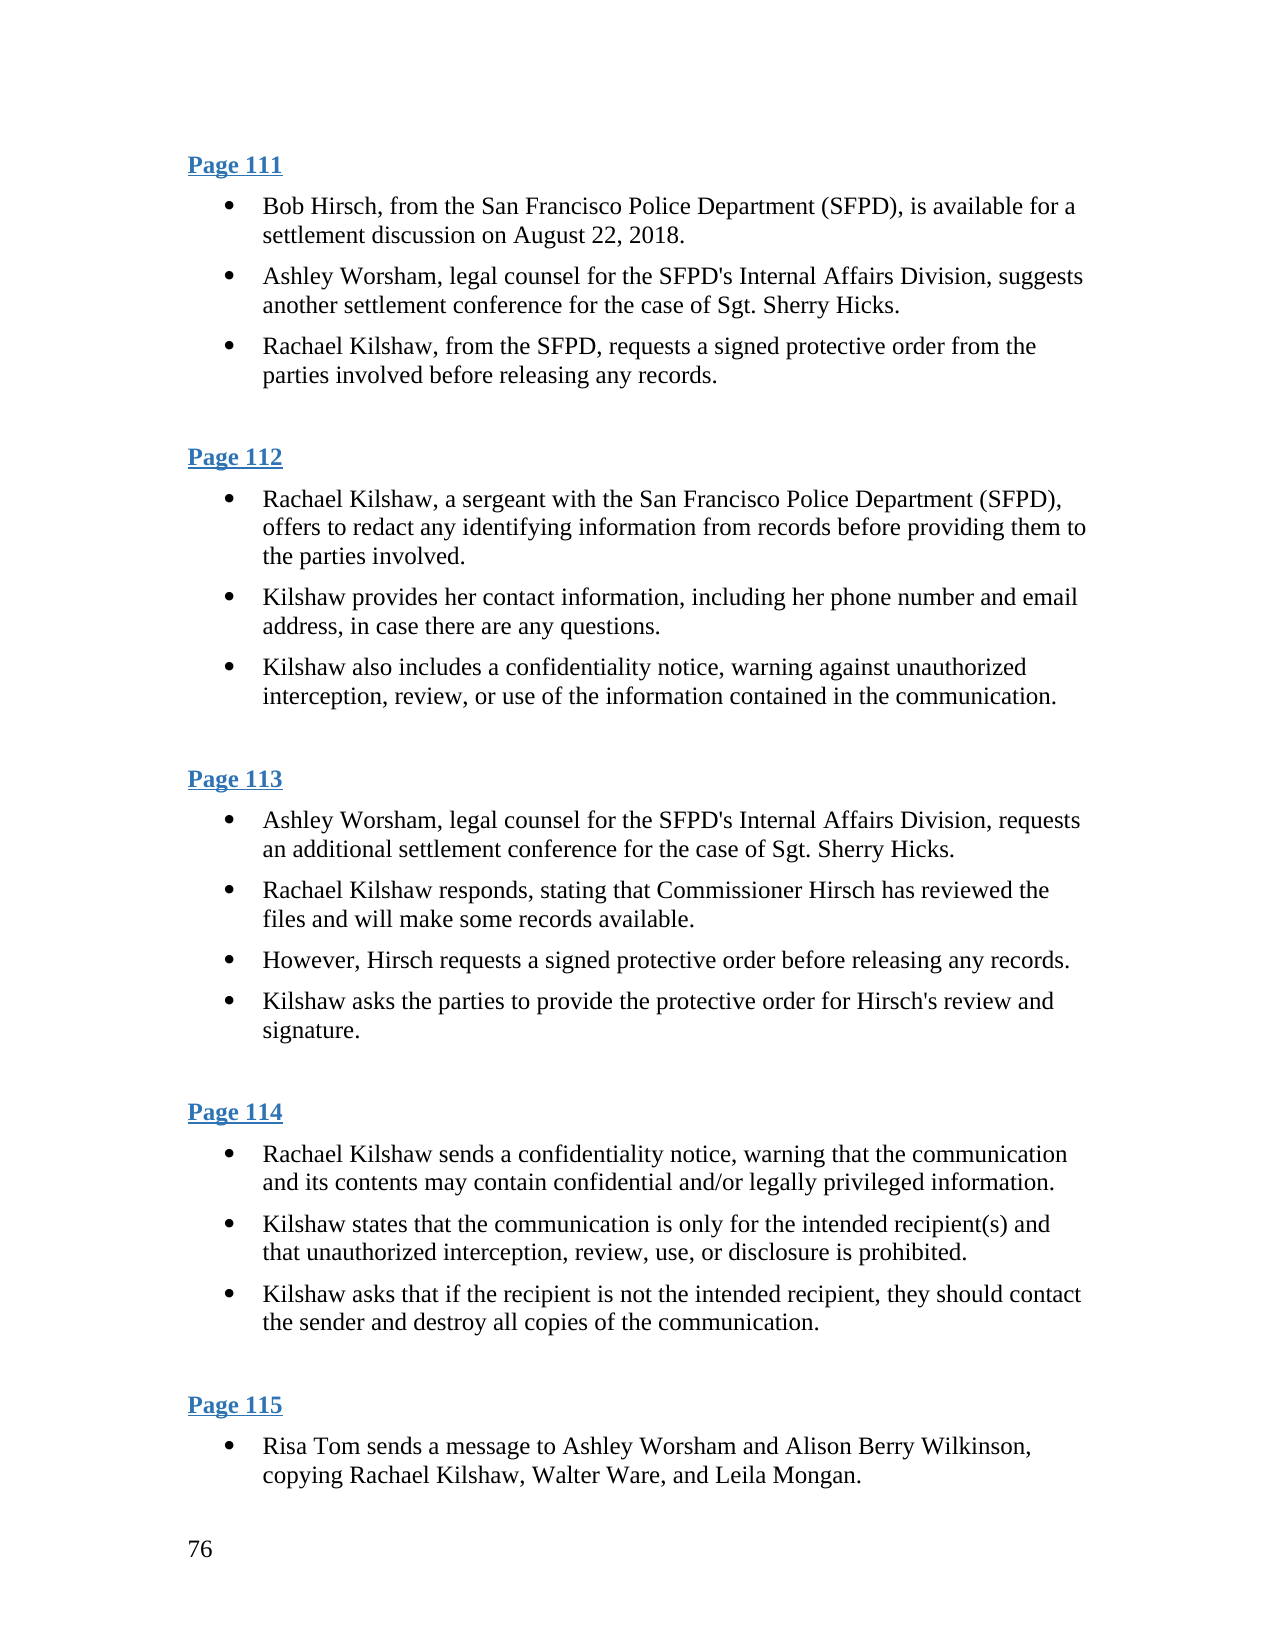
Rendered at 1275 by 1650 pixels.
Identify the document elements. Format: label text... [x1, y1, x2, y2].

list Rachael Kilshaw sends a confidentiality notice, warning that the communication and its contents may contain confidential and/or legally privileged information. [225, 1139, 1087, 1196]
list Risa Tom sends a message to Ashley Worsham and Alison Berry Wilkinson, copying Rachael Kilshaw, Walter Ware, and Leila Mongan. [225, 1431, 1087, 1489]
list Kilshaw states that the communication is only for the intended recipient(s) and that unauthorized interception, review, use, or disclosure is prohibited. [225, 1209, 1087, 1266]
list Kilshaw also includes a confidentiality notice, warning against unauthorized interception, review, or use of the information contained in the communication. [225, 652, 1087, 710]
list Rachael Kilshaw, from the SFPD, requests a signed protective order from the parties involved before releasing any records. [225, 331, 1087, 389]
text Page 111 [187, 150, 1087, 179]
list Bob Hirsch, from the San Francisco Police Department (SFPD), is available for a settlement discussion on August 22, 2018. [225, 191, 1087, 249]
text Page 115 [187, 1390, 1087, 1419]
list However, Hirsch requests a signed protective order before releasing any records. [225, 945, 1087, 974]
text Page 112 [187, 442, 1087, 471]
list Kilshaw provides her contact information, including her phone number and email address, in case there are any questions. [225, 582, 1087, 640]
list Kilshaw asks that if the recipient is not the intended recipient, they should contact the sender and destroy all copies of the communication. [225, 1279, 1087, 1336]
text Page 114 [187, 1097, 1087, 1126]
list Kilshaw asks the parties to provide the protective order for Hirsch's review and signature. [225, 986, 1087, 1044]
list Rachael Kilshaw, a sergeant with the San Francisco Police Department (SFPD), offers to redact any identifying information from records before providing them to the parties involved. [225, 484, 1087, 570]
text Page 113 [187, 764, 1087, 792]
list Rachael Kilshaw responds, stating that Commissioner Hirsch has reviewed the files and will make some records available. [225, 875, 1087, 932]
list Ashley Worsham, legal counsel for the SFPD's Internal Affairs Division, suggests another settlement conference for the case of Sgt. Sherry Hicks. [225, 261, 1087, 319]
list Ashley Worsham, legal counsel for the SFPD's Internal Affairs Division, requests an additional settlement conference for the case of Sgt. Sherry Hicks. [225, 805, 1087, 862]
